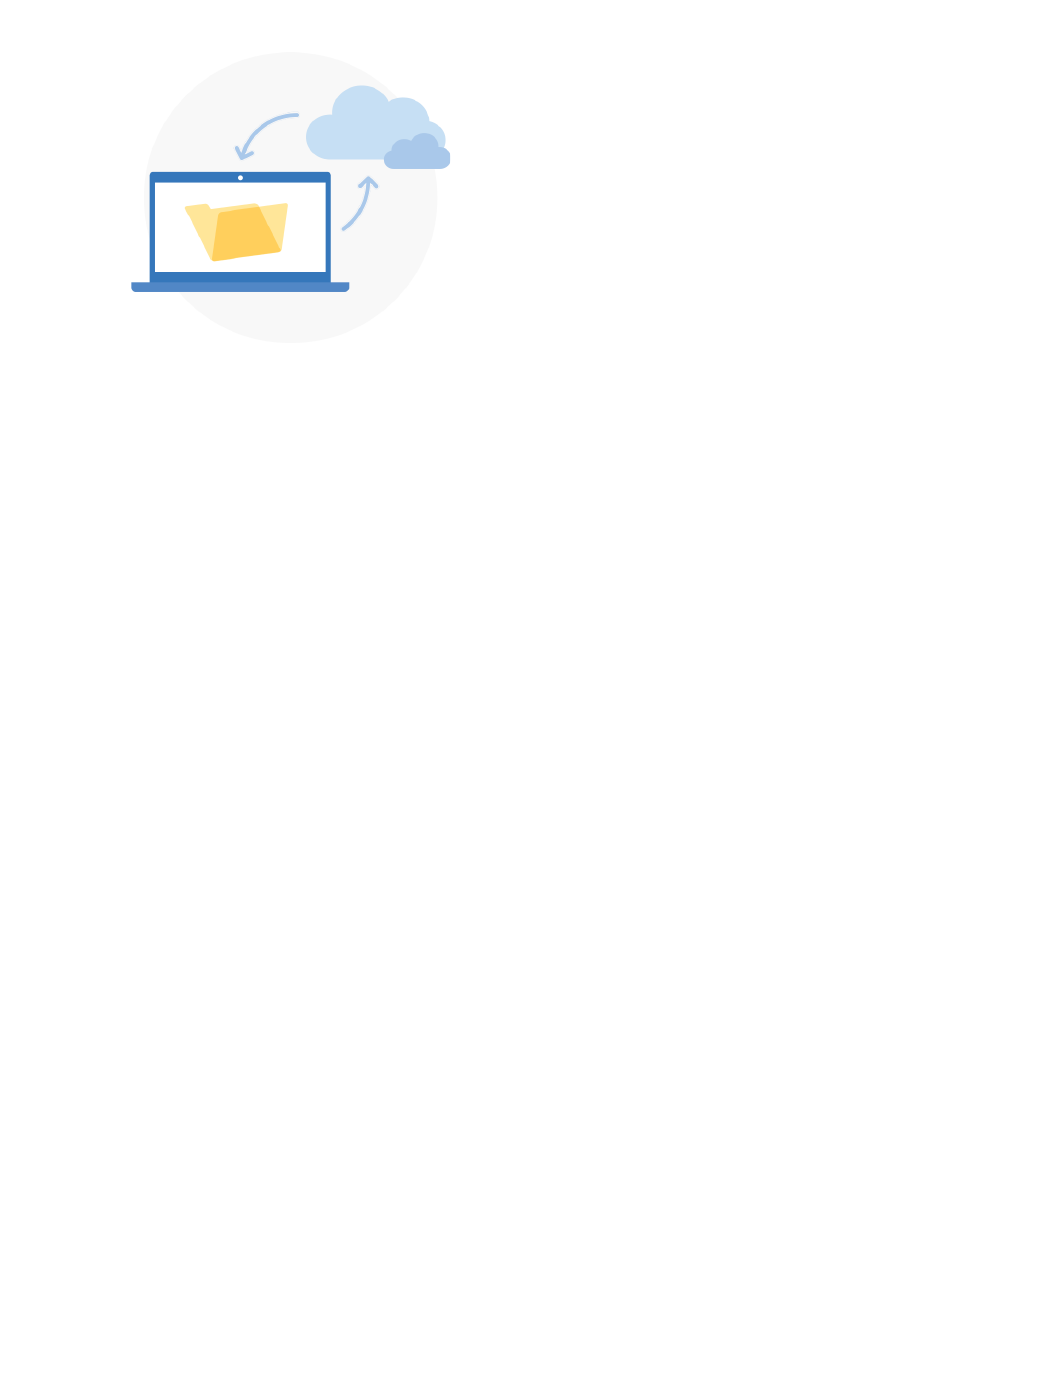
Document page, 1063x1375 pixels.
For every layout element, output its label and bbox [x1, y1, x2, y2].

picture [131, 52, 451, 344]
